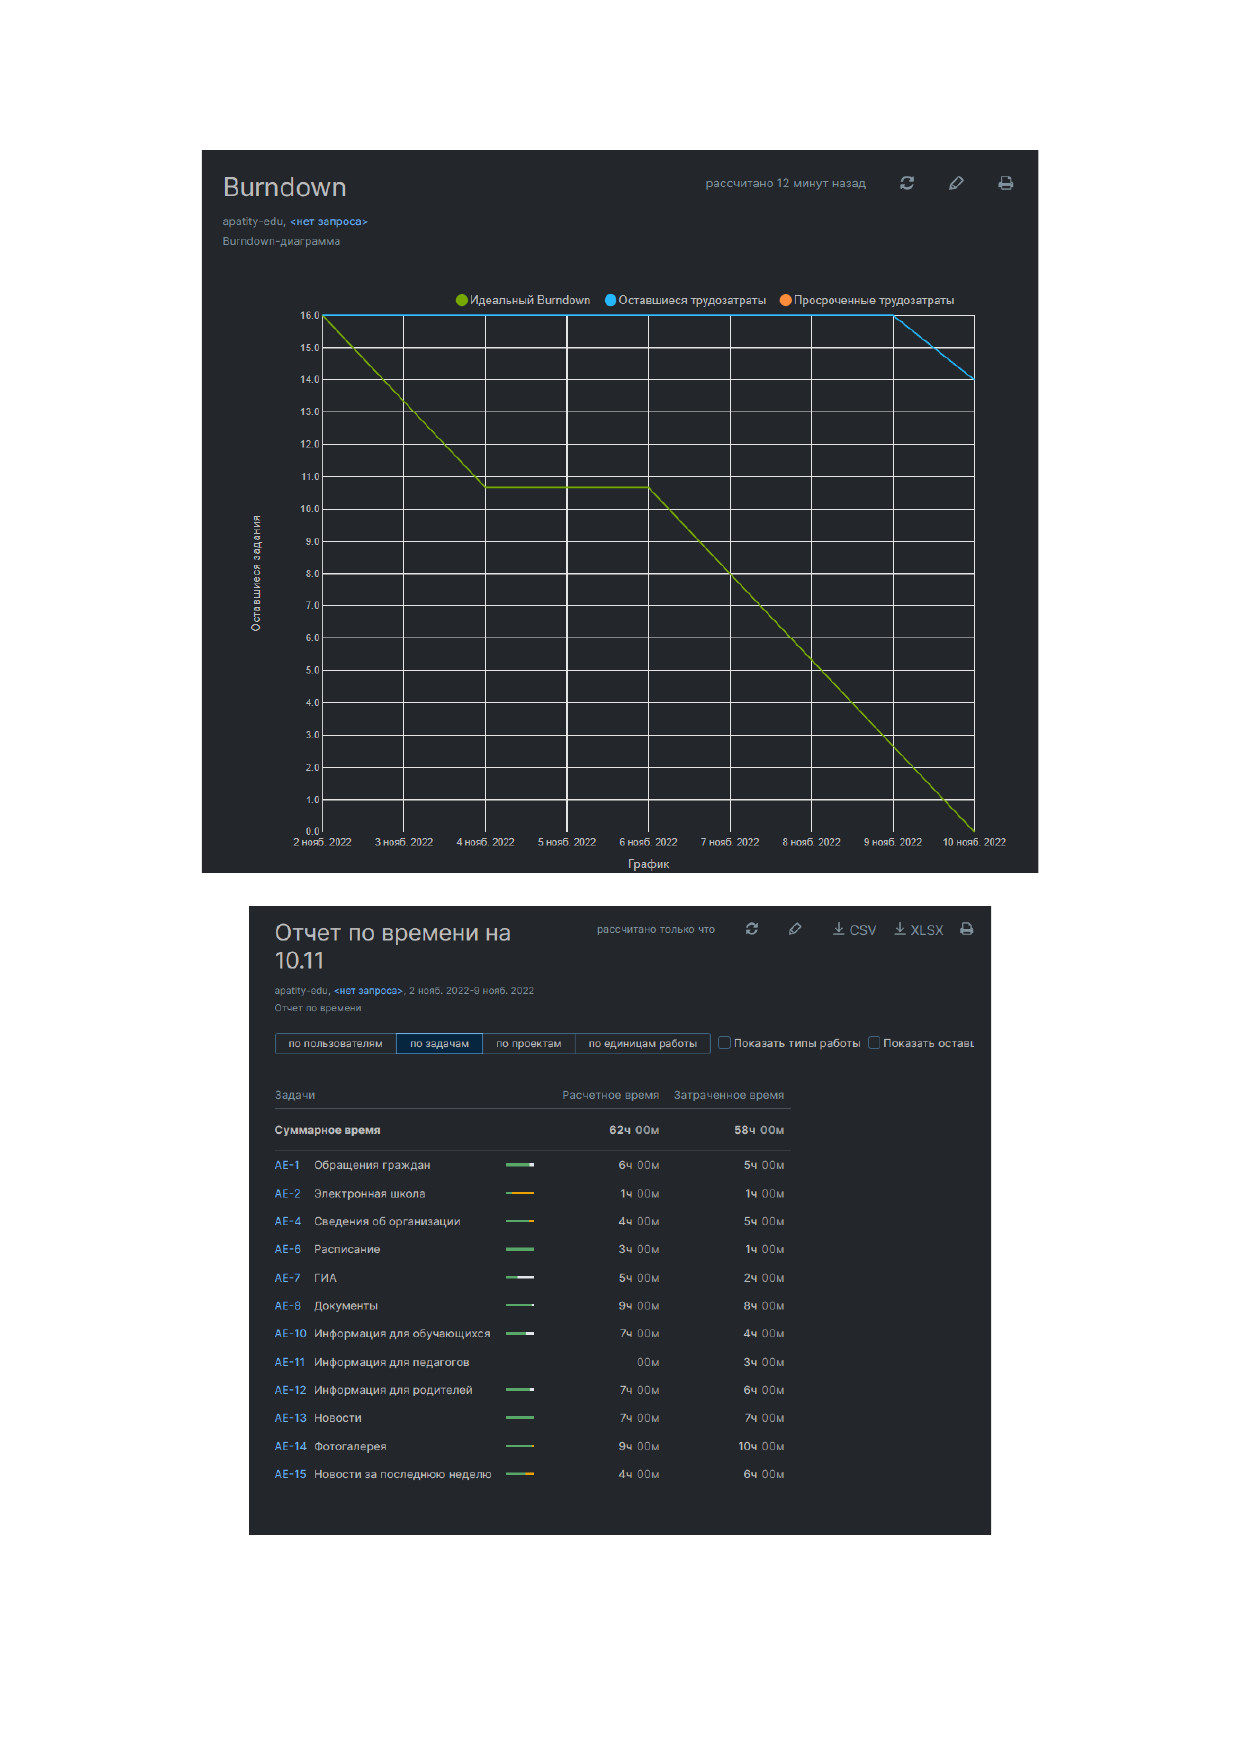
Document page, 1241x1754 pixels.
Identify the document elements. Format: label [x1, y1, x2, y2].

picture [201, 150, 1039, 873]
picture [249, 906, 992, 1535]
